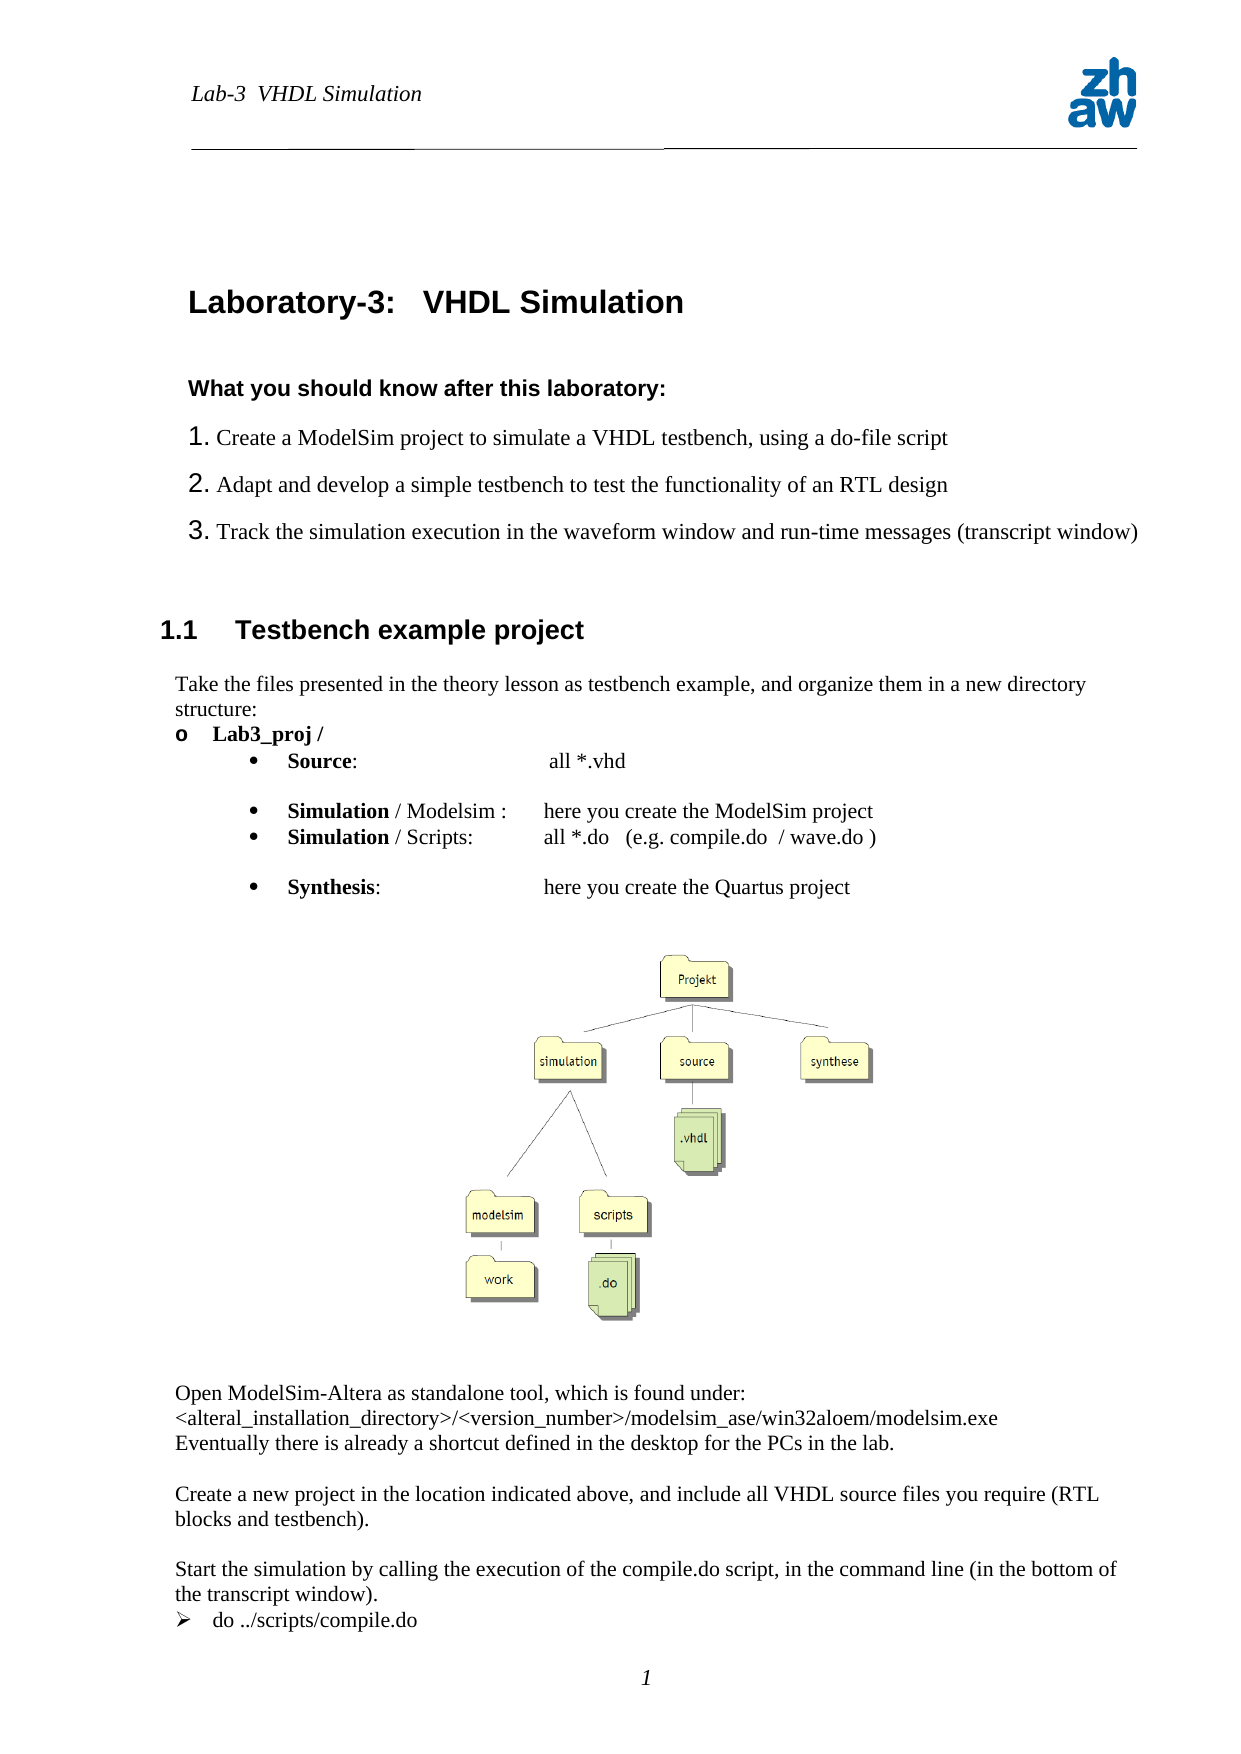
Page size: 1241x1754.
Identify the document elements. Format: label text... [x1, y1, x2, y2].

list Create a ModelSim project to simulate a VHDL testbench, using a do-file script [188, 420, 1144, 452]
text <alteral_installation_directory>/<version_number>/modelsim_ase/win32aloem/modelsim.exe [175, 1405, 1144, 1430]
list Simulation / Scripts: all *.do (e.g. compile.do / wave.do ) [250, 824, 1144, 874]
list Adapt and develop a simple testbench to test the functionality of an RTL design [188, 467, 1144, 498]
list Source: all *.vhd [250, 748, 1144, 798]
list Track the simulation execution in the waveform window and run-time messages (transcript window) [188, 514, 1144, 546]
text What you should know after this laboratory: [188, 375, 1144, 402]
picture [1067, 56, 1137, 128]
text Take the files presented in the theory lesson as testbench example, and organize them in a new directory structure: [175, 671, 1144, 721]
picture [430, 949, 889, 1330]
subtitle Laboratory-3: VHDL Simulation [188, 283, 1144, 320]
list do ../scripts/compile.do [175, 1607, 1144, 1632]
list Lab3_proj / [175, 721, 1144, 748]
text Open ModelSim-Altera as standalone tool, which is found under: [175, 1380, 1144, 1405]
text Create a new project in the location indicated above, and include all VHDL source files you require (RTL blocks and testbench). [175, 1481, 1144, 1531]
text Start the simulation by calling the execution of the compile.do script, in the command line (in the bottom of the transcript window). [175, 1556, 1144, 1607]
text Eventually there is already a shortcut defined in the desktop for the PCs in the lab. [175, 1430, 1144, 1455]
list Synthesis: here you create the Quartus project [250, 874, 1144, 899]
subtitle Testbench example project [160, 614, 1144, 645]
list Simulation / Modelsim : here you create the ModelSim project [250, 798, 1144, 824]
